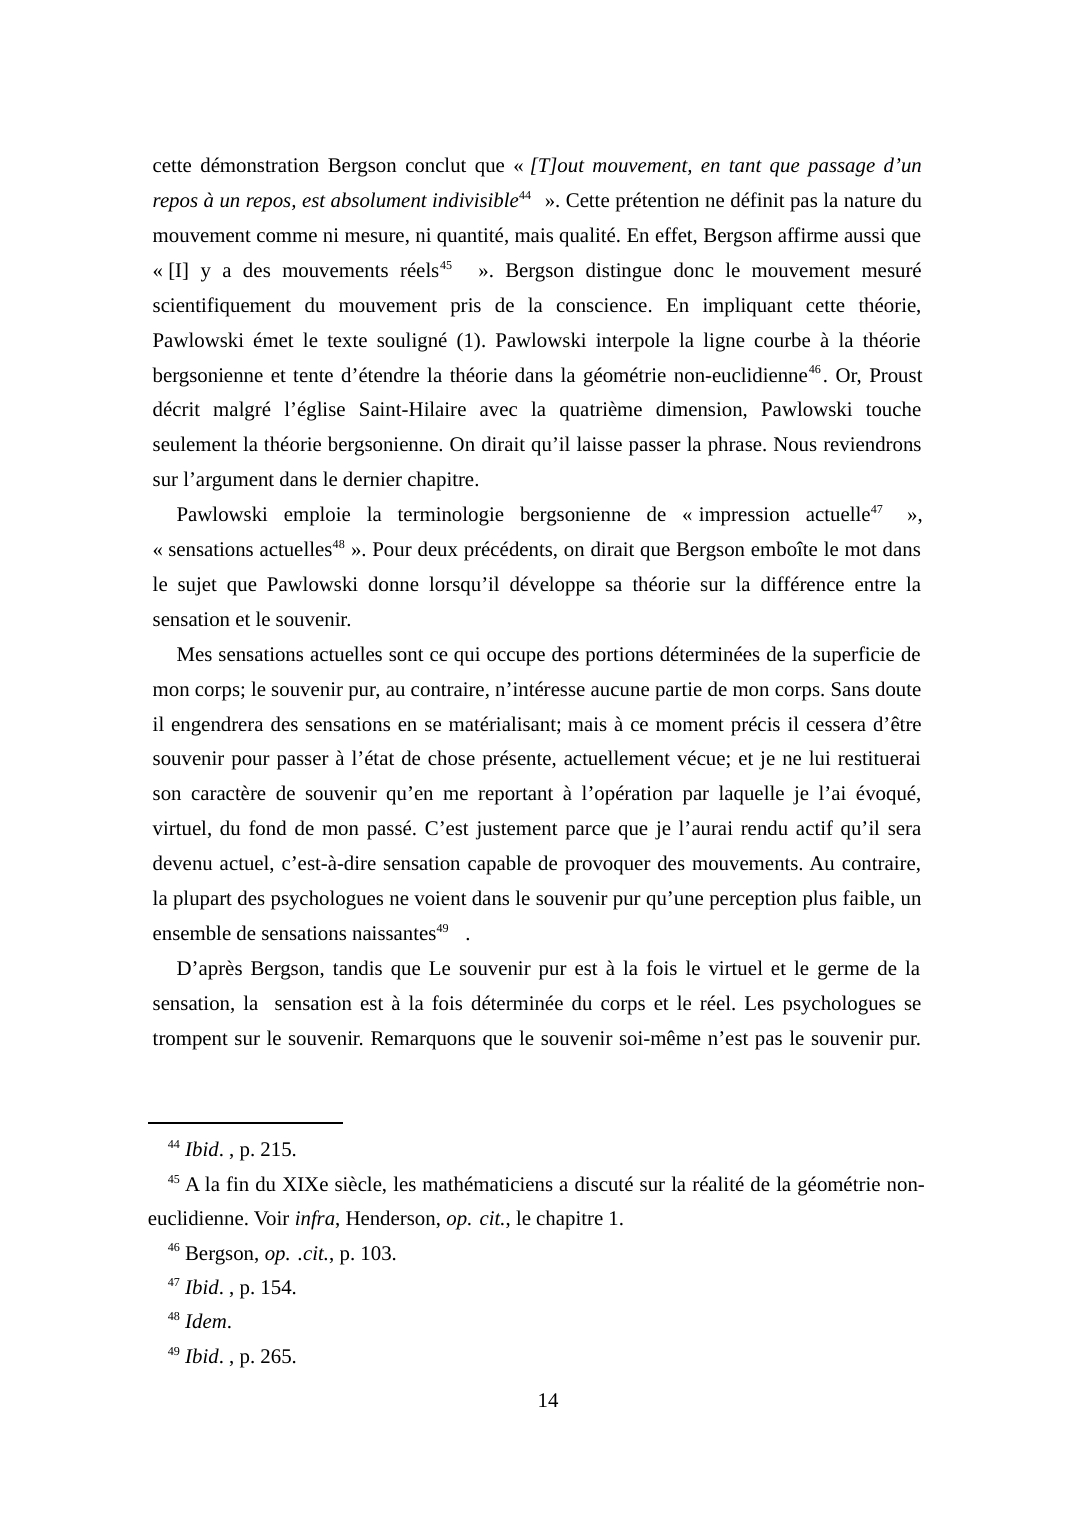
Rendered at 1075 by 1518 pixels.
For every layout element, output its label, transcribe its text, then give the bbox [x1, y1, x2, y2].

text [152, 148, 922, 497]
text Mes sensations actuelles sont ce qui occupe des portions déterminées de la superficie de mon corps; le souvenir pur, au contraire, n’intéresse aucune partie de mon corps. Sans doute il engendrera des sensations en se matérialisant; mais à ce moment précis il cessera d’être souvenir pour passer à l’état de chose présente, actuellement vécue; et je ne lui restituerai son caractère de souvenir qu’en me reportant à l’opération par laquelle je l’ai évoqué, virtuel, du fond de mon passé. C’est justement parce que je l’aurai rendu actif qu’il sera devenu actuel, c’est-à-dire sensation capable de provoquer des mouvements. Au contraire, la plupart des psychologues ne voient dans le souvenir pur qu’une perception plus faible, un ensemble de sensations naissantes. [152, 636, 922, 950]
text Pawlowski emploie la terminologie bergsonienne de « impression actuelle », « sensations actuelles ». Pour deux précédents, on dirait que Bergson emboîte le mot dans le sujet que Pawlowski donne lorsqu’il développe sa théorie sur la différence entre la sensation et le souvenir. [152, 497, 922, 636]
